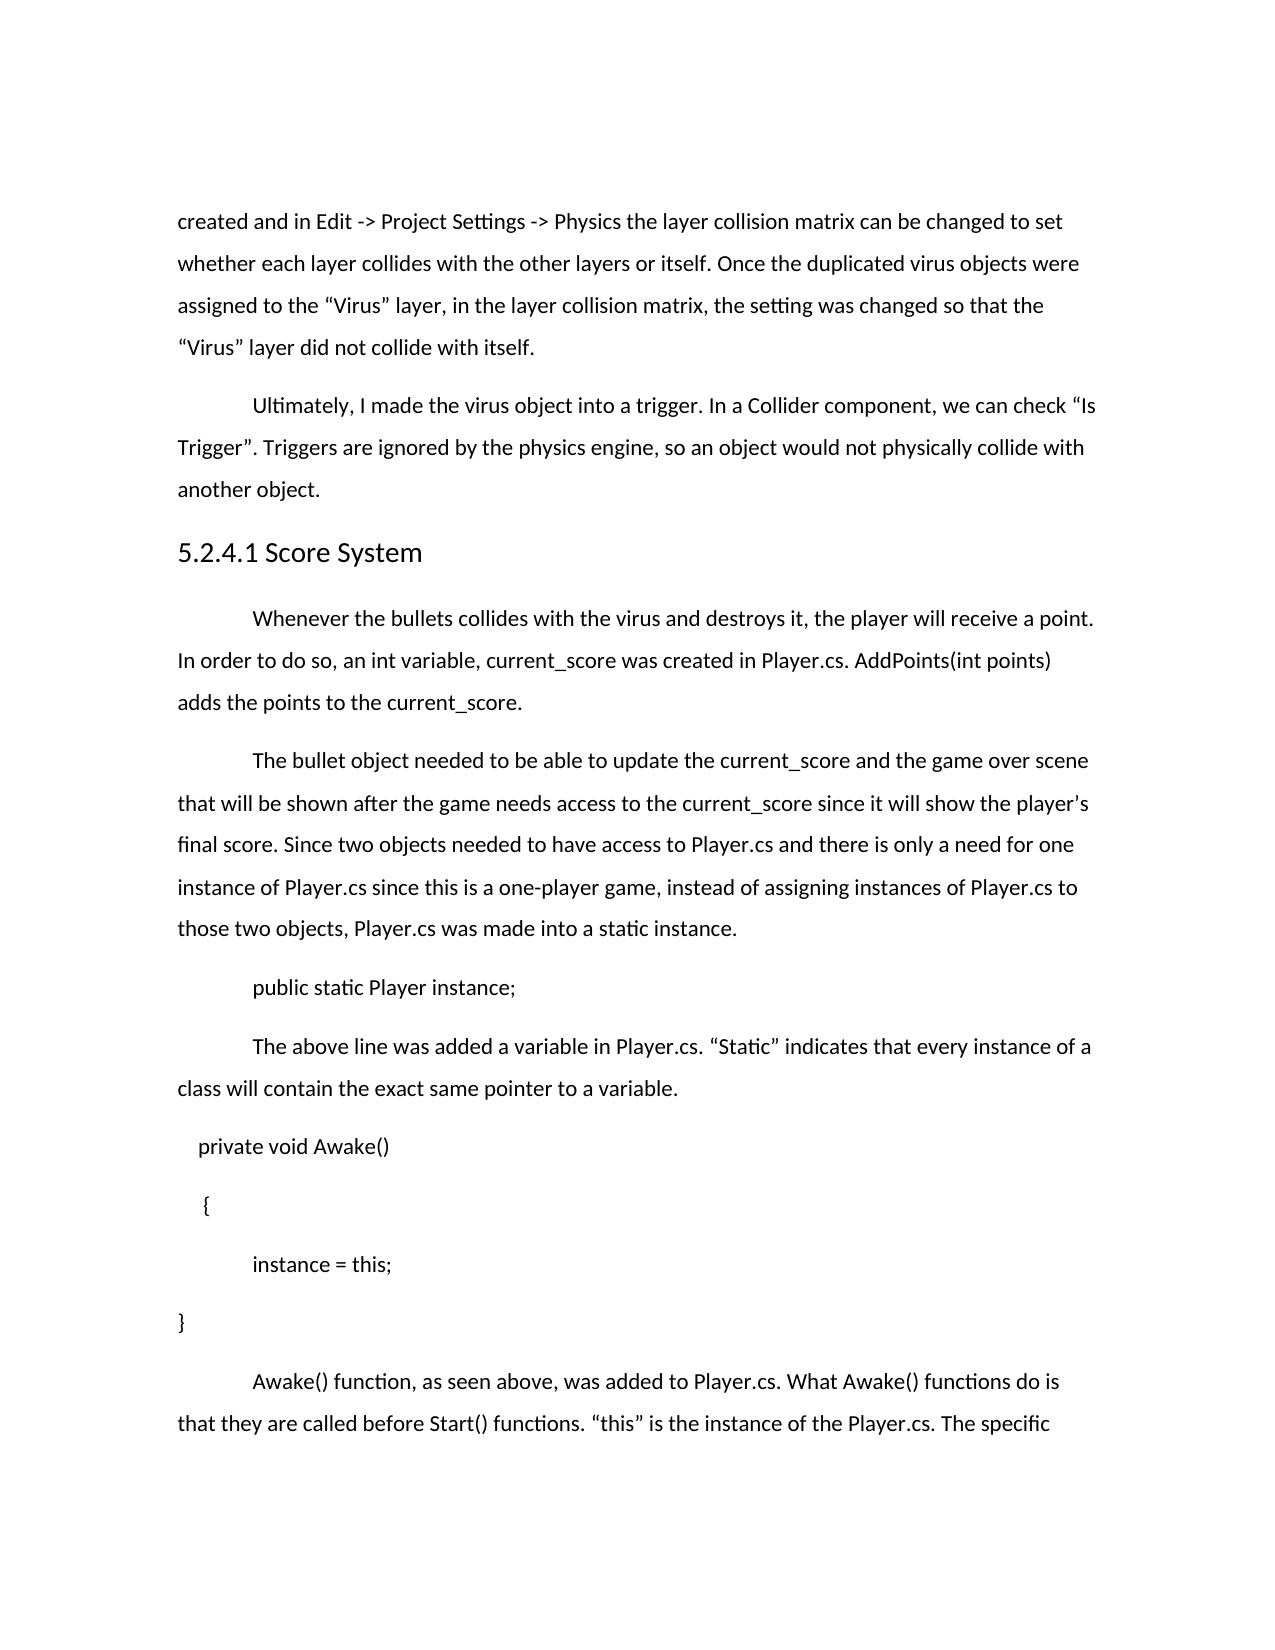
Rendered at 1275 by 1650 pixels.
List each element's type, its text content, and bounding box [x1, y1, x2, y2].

text instance = this; [177, 1250, 1098, 1278]
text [177, 1367, 1098, 1437]
text The above line was added a variable in Player.cs. “Static” indicates that every instance of a class will contain the exact same pointer to a variable. [177, 1032, 1098, 1102]
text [177, 207, 1098, 361]
text { [177, 1191, 1098, 1219]
text private void Awake() [177, 1132, 1098, 1161]
text The bullet object needed to be able to update the current_score and the game over scene that will be shown after the game needs access to the current_score since it will show the player’s final score. Since two objects needed to have access to Player.cs and there is only a need for one instance of Player.cs since this is a one-player game, instead of assigning instances of Player.cs to those two objects, Player.cs was made into a static instance. [177, 747, 1098, 943]
text Whenever the bullets collides with the virus and destroys it, the player will receive a point. In order to do so, an int variable, current_score was created in Player.cs. AddPoints(int points) adds the points to the current_score. [177, 604, 1098, 716]
text } [177, 1308, 1098, 1336]
text Ultimately, I made the virus object into a trigger. In a Collider component, we can check “Is Trigger”. Triggers are ignored by the physics engine, so an object would not physically collide with another object. [177, 391, 1098, 503]
text public static Player instance; [177, 973, 1098, 1001]
text 5.2.4.1 Score System [177, 534, 1098, 569]
